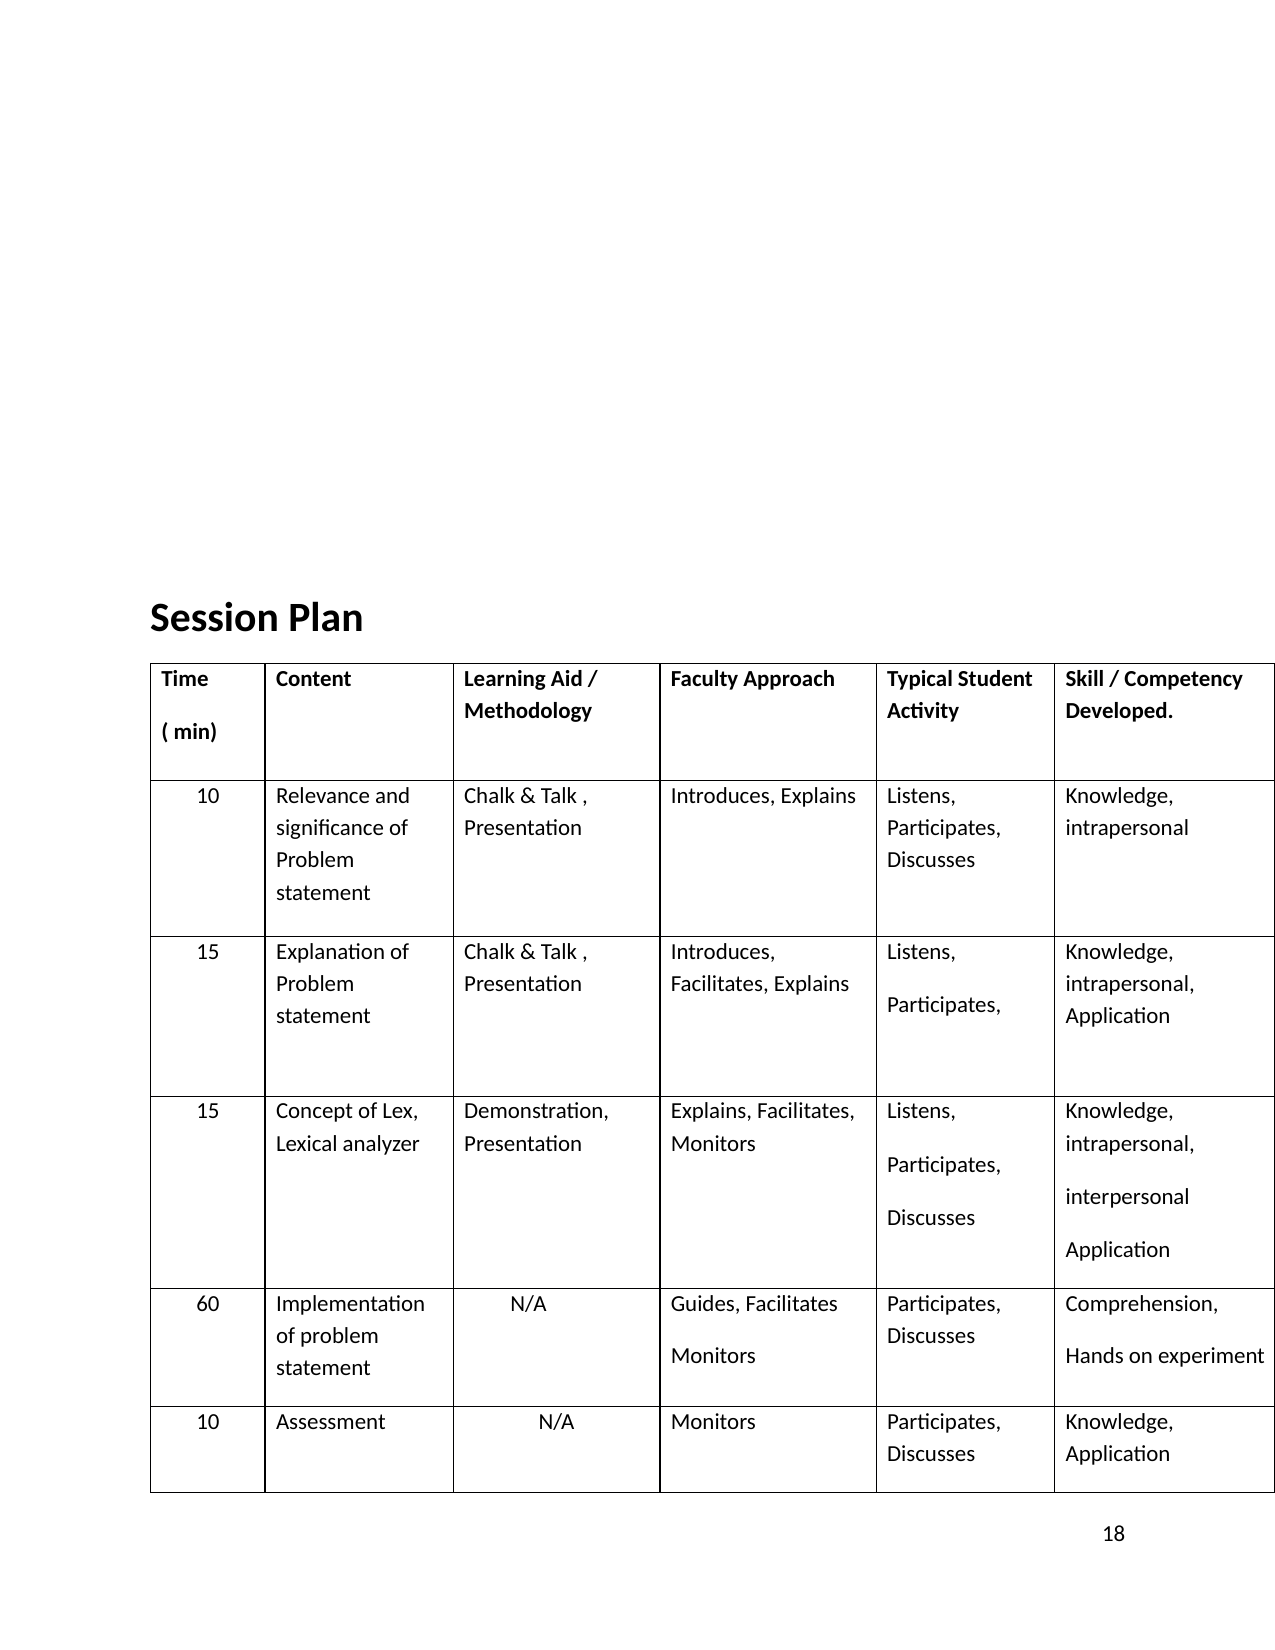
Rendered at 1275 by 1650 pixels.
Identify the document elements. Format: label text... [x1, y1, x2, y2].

table_cell Assessment [266, 1407, 453, 1492]
table_header Time ( min) [151, 664, 264, 780]
table_cell Comprehension, Hands on experiment [1055, 1289, 1274, 1406]
table_cell Relevance and significance of Problem statement [266, 781, 453, 936]
table_cell Explains, Facilitates, Monitors [661, 1097, 876, 1288]
table_cell Guides, Facilitates Monitors [661, 1289, 876, 1406]
table_cell Demonstration, Presentation [454, 1097, 659, 1288]
table_header Learning Aid / Methodology [454, 664, 659, 780]
table_cell 15 [151, 937, 264, 1096]
table_cell 15 [151, 1097, 264, 1288]
table_cell Monitors [661, 1407, 876, 1492]
table_cell Explanation of Problem statement [266, 937, 453, 1096]
table_cell Listens, Participates, Discusses [877, 781, 1054, 936]
table_header Content [266, 664, 453, 780]
table_cell Listens, Participates, [877, 937, 1054, 1096]
table_cell Introduces, Facilitates, Explains [661, 937, 876, 1096]
text Session Plan [150, 591, 1125, 642]
table_cell 10 [151, 781, 264, 936]
table_cell N/A [454, 1407, 659, 1492]
table_cell Chalk & Talk , Presentation [454, 781, 659, 936]
table_cell N/A [454, 1289, 659, 1406]
table_cell Knowledge, intrapersonal, Application [1055, 937, 1274, 1096]
table_cell 60 [151, 1289, 264, 1406]
table_cell Chalk & Talk , Presentation [454, 937, 659, 1096]
table_header Faculty Approach [661, 664, 876, 780]
table_cell 10 [151, 1407, 264, 1492]
table_cell Knowledge, Application [1055, 1407, 1274, 1492]
table_cell Participates, Discusses [877, 1407, 1054, 1492]
table_header Typical Student Activity [877, 664, 1054, 780]
table_cell Participates, Discusses [877, 1289, 1054, 1406]
table_cell Listens, Participates, Discusses [877, 1097, 1054, 1288]
table_cell Concept of Lex, Lexical analyzer [266, 1097, 453, 1288]
table_cell Knowledge, intrapersonal [1055, 781, 1274, 936]
table_header Skill / Competency Developed. [1055, 664, 1274, 780]
table_cell Implementation of problem statement [266, 1289, 453, 1406]
table_cell Knowledge, intrapersonal, interpersonal Application [1055, 1097, 1274, 1288]
table_cell Introduces, Explains [661, 781, 876, 936]
